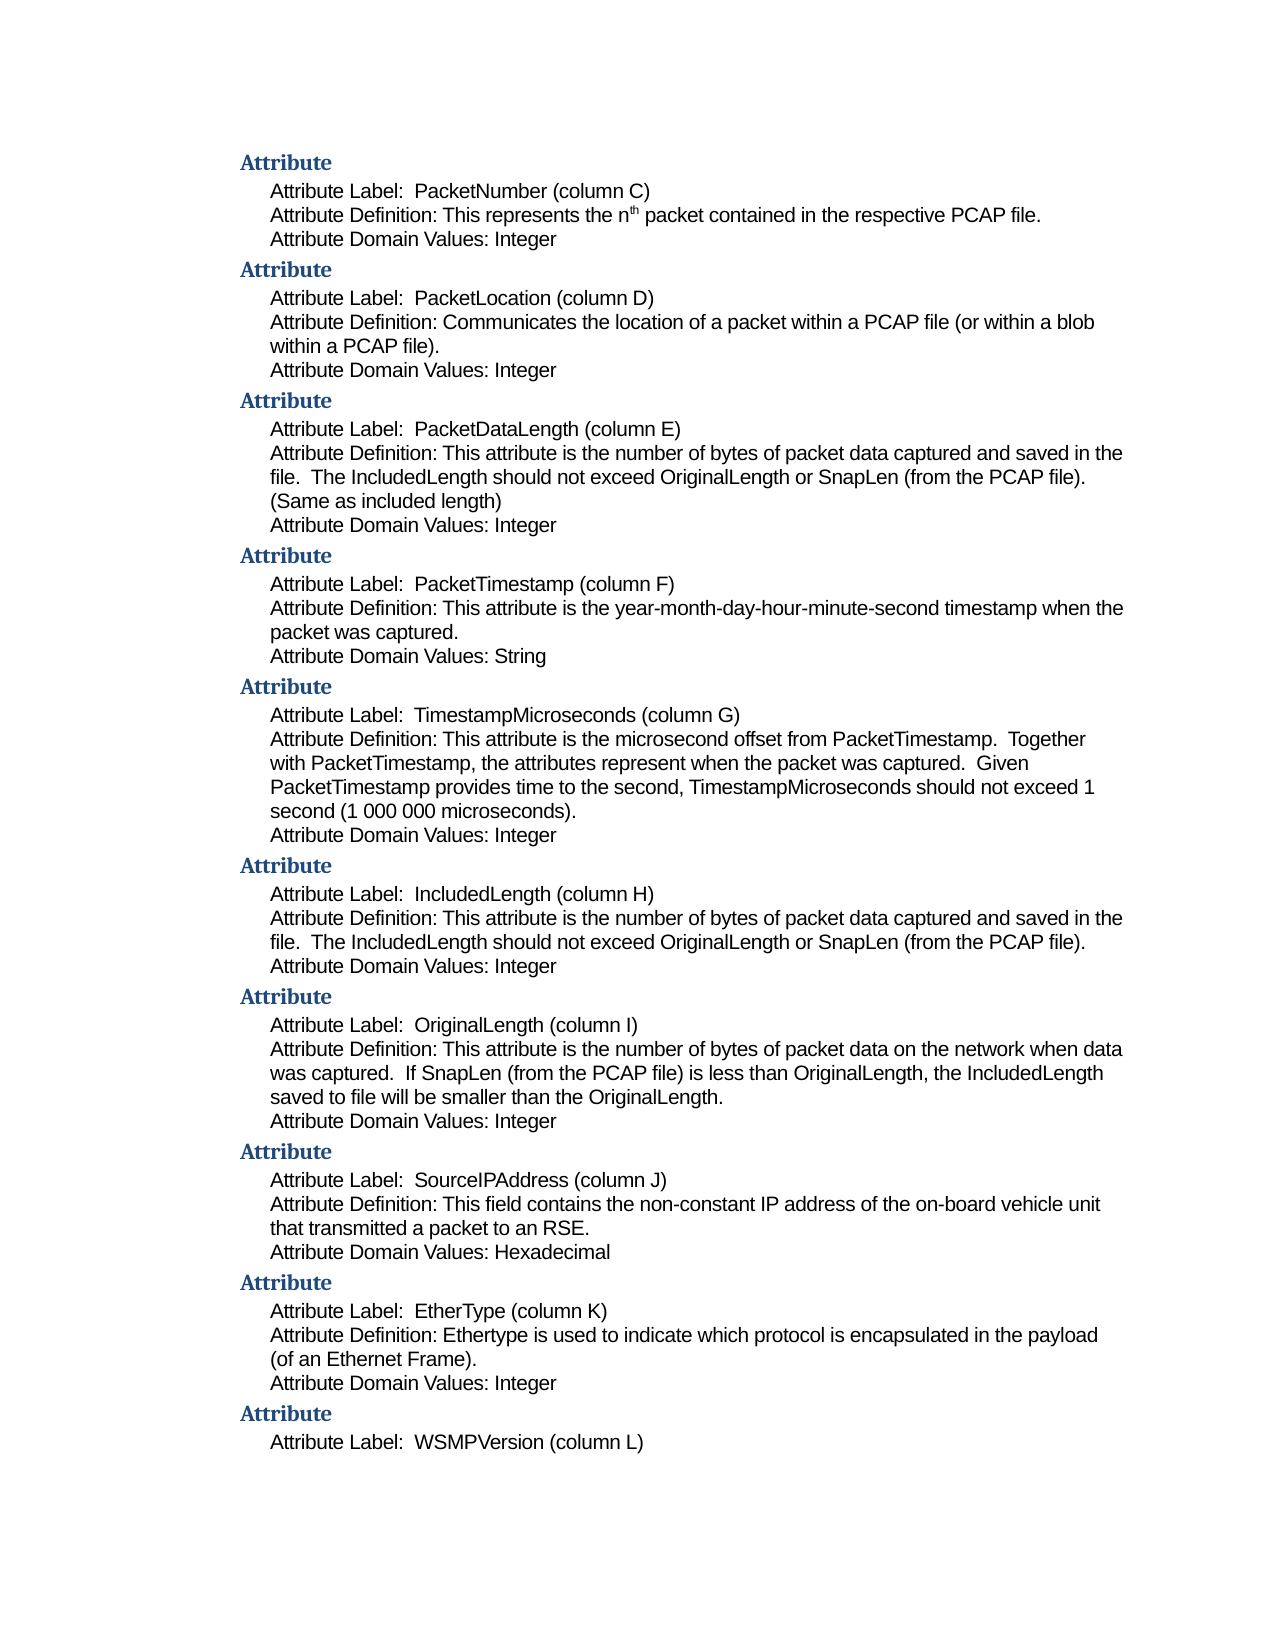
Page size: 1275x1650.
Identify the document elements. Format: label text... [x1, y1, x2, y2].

text Attribute Domain Values: Integer [270, 1371, 1125, 1395]
subtitle Attribute [240, 853, 1125, 879]
subtitle Attribute [240, 1401, 1125, 1428]
text Attribute Definition: This attribute is the number of bytes of packet data on the network when data was captured. If SnapLen (from the PCAP file) is less than OriginalLength, the IncludedLength saved to file will be smaller than the OriginalLength. [270, 1037, 1125, 1109]
text Attribute Definition: Ethertype is used to indicate which protocol is encapsulated in the payload (of an Ethernet Frame). [270, 1323, 1125, 1371]
text Attribute Domain Values: Integer [270, 954, 1125, 978]
text Attribute Label: WSMPVersion (column L) [270, 1430, 1125, 1454]
text Attribute Definition: Communicates the location of a packet within a PCAP file (or within a blob within a PCAP file). [270, 310, 1125, 358]
subtitle Attribute [240, 150, 1125, 176]
subtitle Attribute [240, 1270, 1125, 1297]
text Attribute Domain Values: Integer [270, 358, 1125, 382]
text Attribute Label: IncludedLength (column H) [270, 882, 1125, 906]
subtitle Attribute [240, 388, 1125, 414]
text Attribute Definition: This represents the nth packet contained in the respective PCAP file. [270, 203, 1125, 227]
text Attribute Label: EtherType (column K) [270, 1299, 1125, 1323]
subtitle Attribute [240, 674, 1125, 701]
subtitle Attribute [240, 543, 1125, 569]
text Attribute Definition: This attribute is the number of bytes of packet data captured and saved in the file. The IncludedLength should not exceed OriginalLength or SnapLen (from the PCAP file). [270, 906, 1125, 954]
text Attribute Domain Values: Integer [270, 823, 1125, 847]
text Attribute Domain Values: Integer [270, 227, 1125, 251]
text Attribute Label: PacketLocation (column D) [270, 286, 1125, 310]
text Attribute Definition: This attribute is the year-month-day-hour-minute-second timestamp when the packet was captured. [270, 596, 1125, 644]
text Attribute Domain Values: Integer [270, 1109, 1125, 1133]
text Attribute Domain Values: String [270, 644, 1125, 668]
text Attribute Domain Values: Hexadecimal [270, 1240, 1125, 1264]
text Attribute Label: PacketDataLength (column E) [270, 417, 1125, 441]
text Attribute Definition: This attribute is the number of bytes of packet data captured and saved in the file. The IncludedLength should not exceed OriginalLength or SnapLen (from the PCAP file). (Same as included length) [270, 441, 1125, 513]
text Attribute Definition: This attribute is the microsecond offset from PacketTimestamp. Together with PacketTimestamp, the attributes represent when the packet was captured. Given PacketTimestamp provides time to the second, TimestampMicroseconds should not exceed 1 second (1 000 000 microseconds). [270, 727, 1125, 823]
text Attribute Definition: This field contains the non-constant IP address of the on-board vehicle unit that transmitted a packet to an RSE. [270, 1192, 1125, 1240]
subtitle Attribute [240, 257, 1125, 283]
text Attribute Label: PacketNumber (column C) [270, 179, 1125, 203]
text Attribute Label: OriginalLength (column I) [270, 1013, 1125, 1037]
subtitle Attribute [240, 984, 1125, 1011]
subtitle Attribute [240, 1139, 1125, 1166]
text Attribute Label: TimestampMicroseconds (column G) [270, 703, 1125, 727]
text Attribute Domain Values: Integer [270, 513, 1125, 537]
text Attribute Label: SourceIPAddress (column J) [270, 1168, 1125, 1192]
text Attribute Label: PacketTimestamp (column F) [270, 572, 1125, 596]
